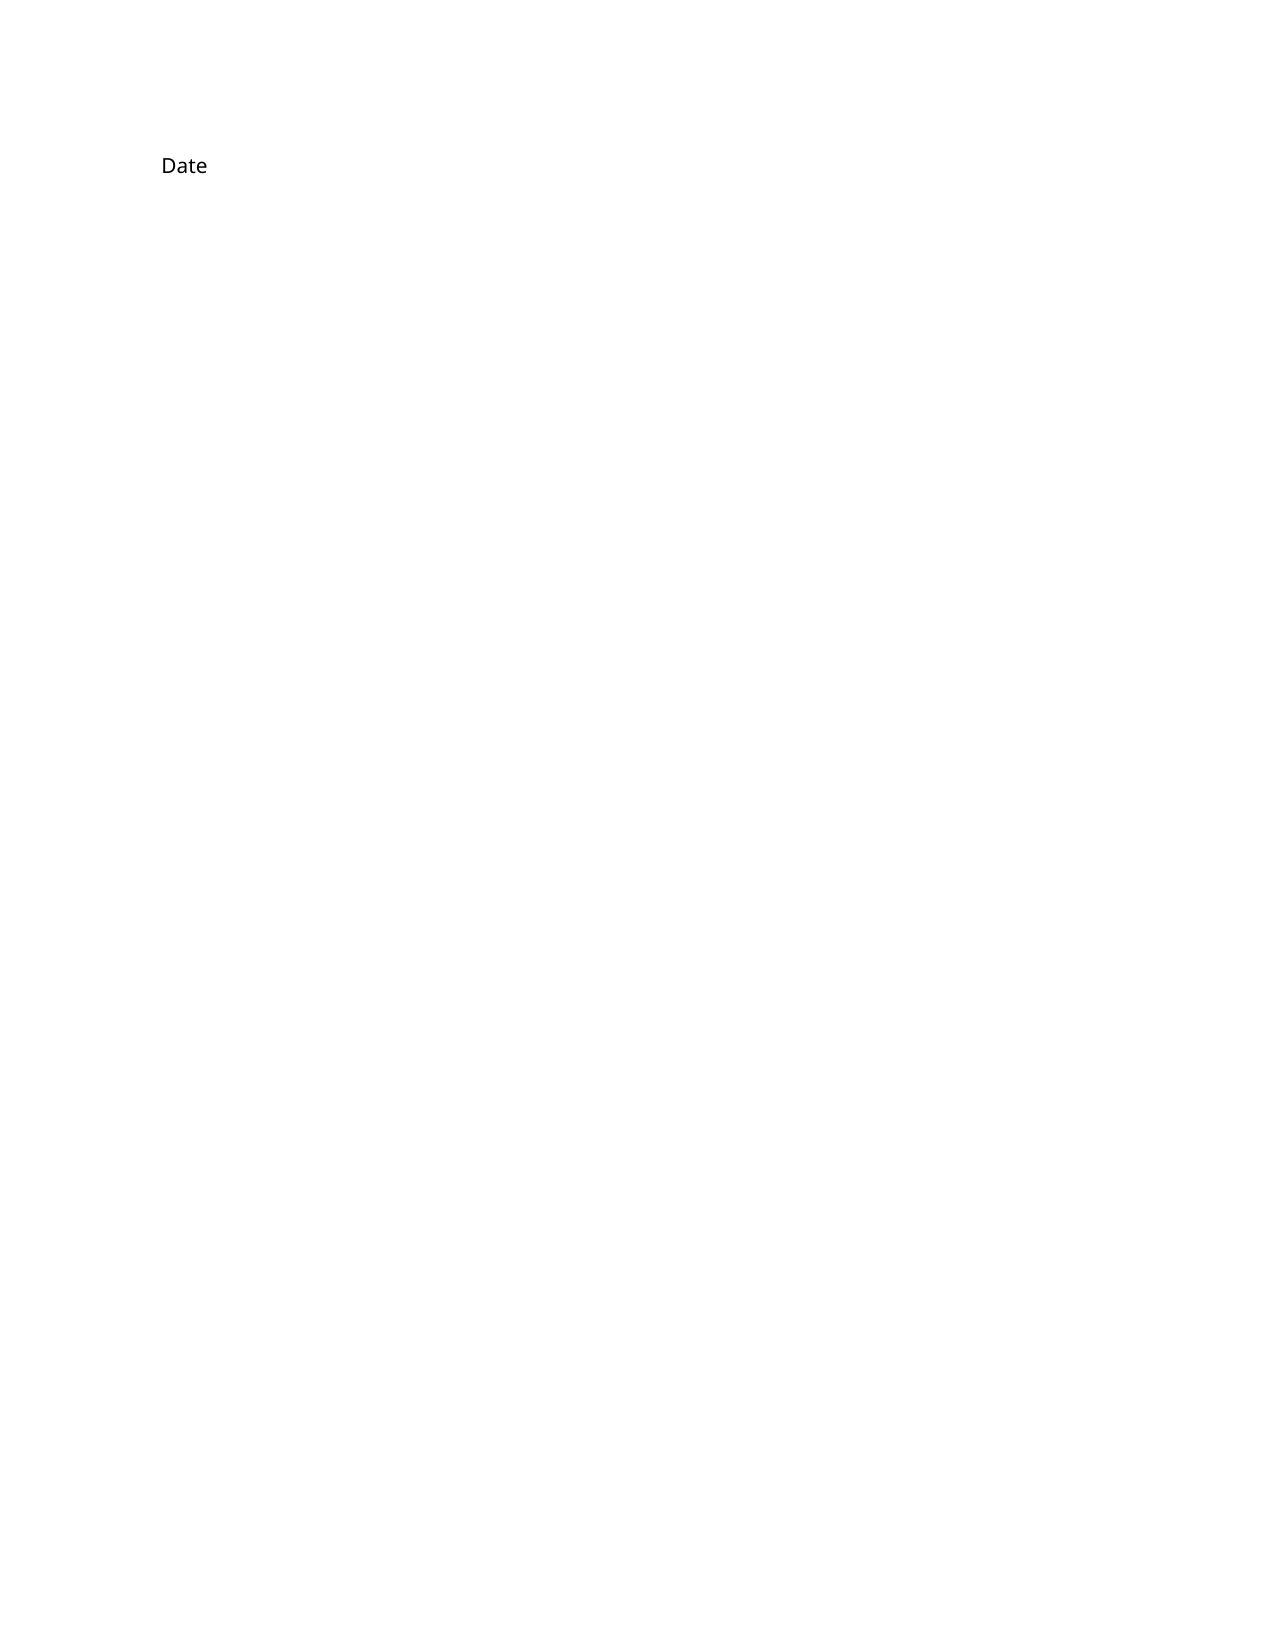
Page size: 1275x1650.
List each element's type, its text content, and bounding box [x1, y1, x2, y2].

table_cell Date [150, 150, 656, 198]
